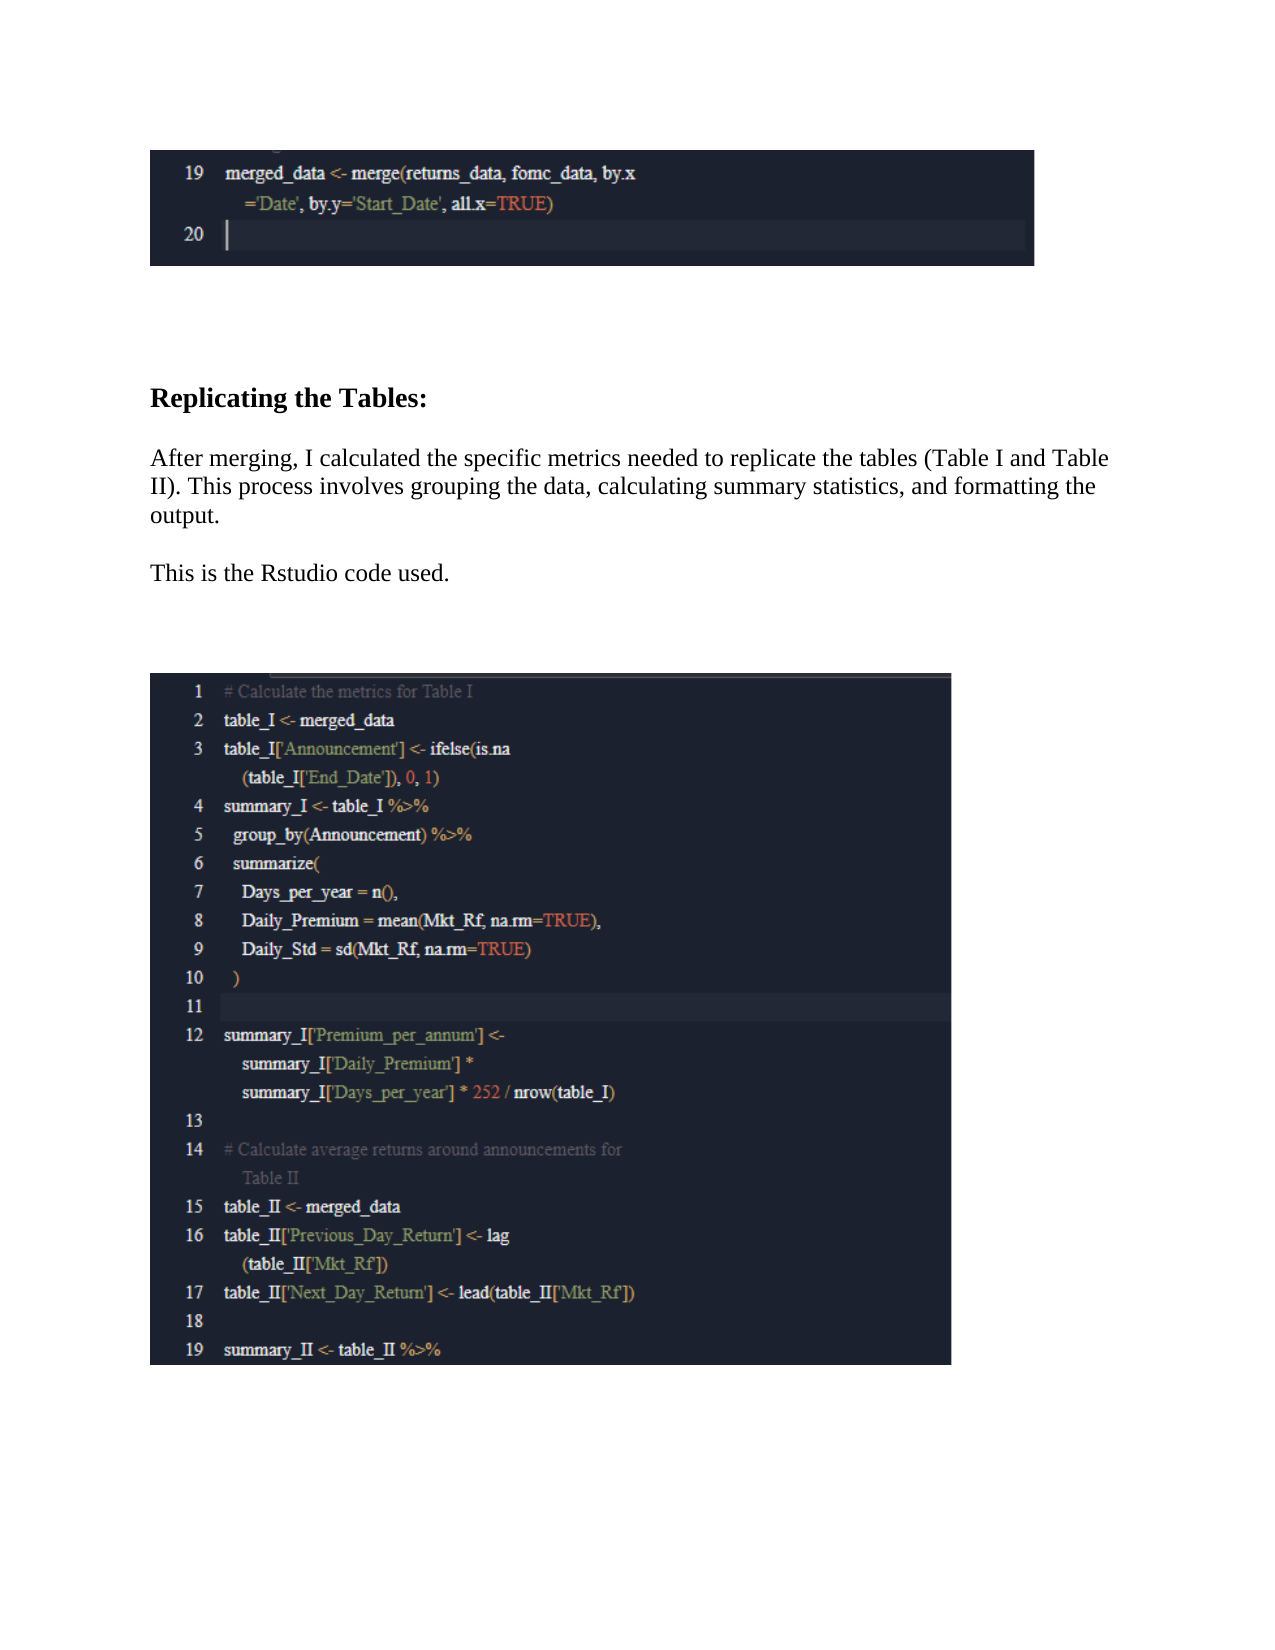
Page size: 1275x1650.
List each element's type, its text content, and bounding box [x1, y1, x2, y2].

picture [150, 673, 952, 1365]
text After merging, I calculated the specific metrics needed to replicate the tables (Table I and Table II). This process involves grouping the data, calculating summary statistics, and formatting the output. [150, 443, 1125, 529]
picture [150, 150, 1035, 266]
text This is the Rstudio code used. [150, 558, 1125, 587]
text Replicating the Tables: [150, 381, 1125, 413]
